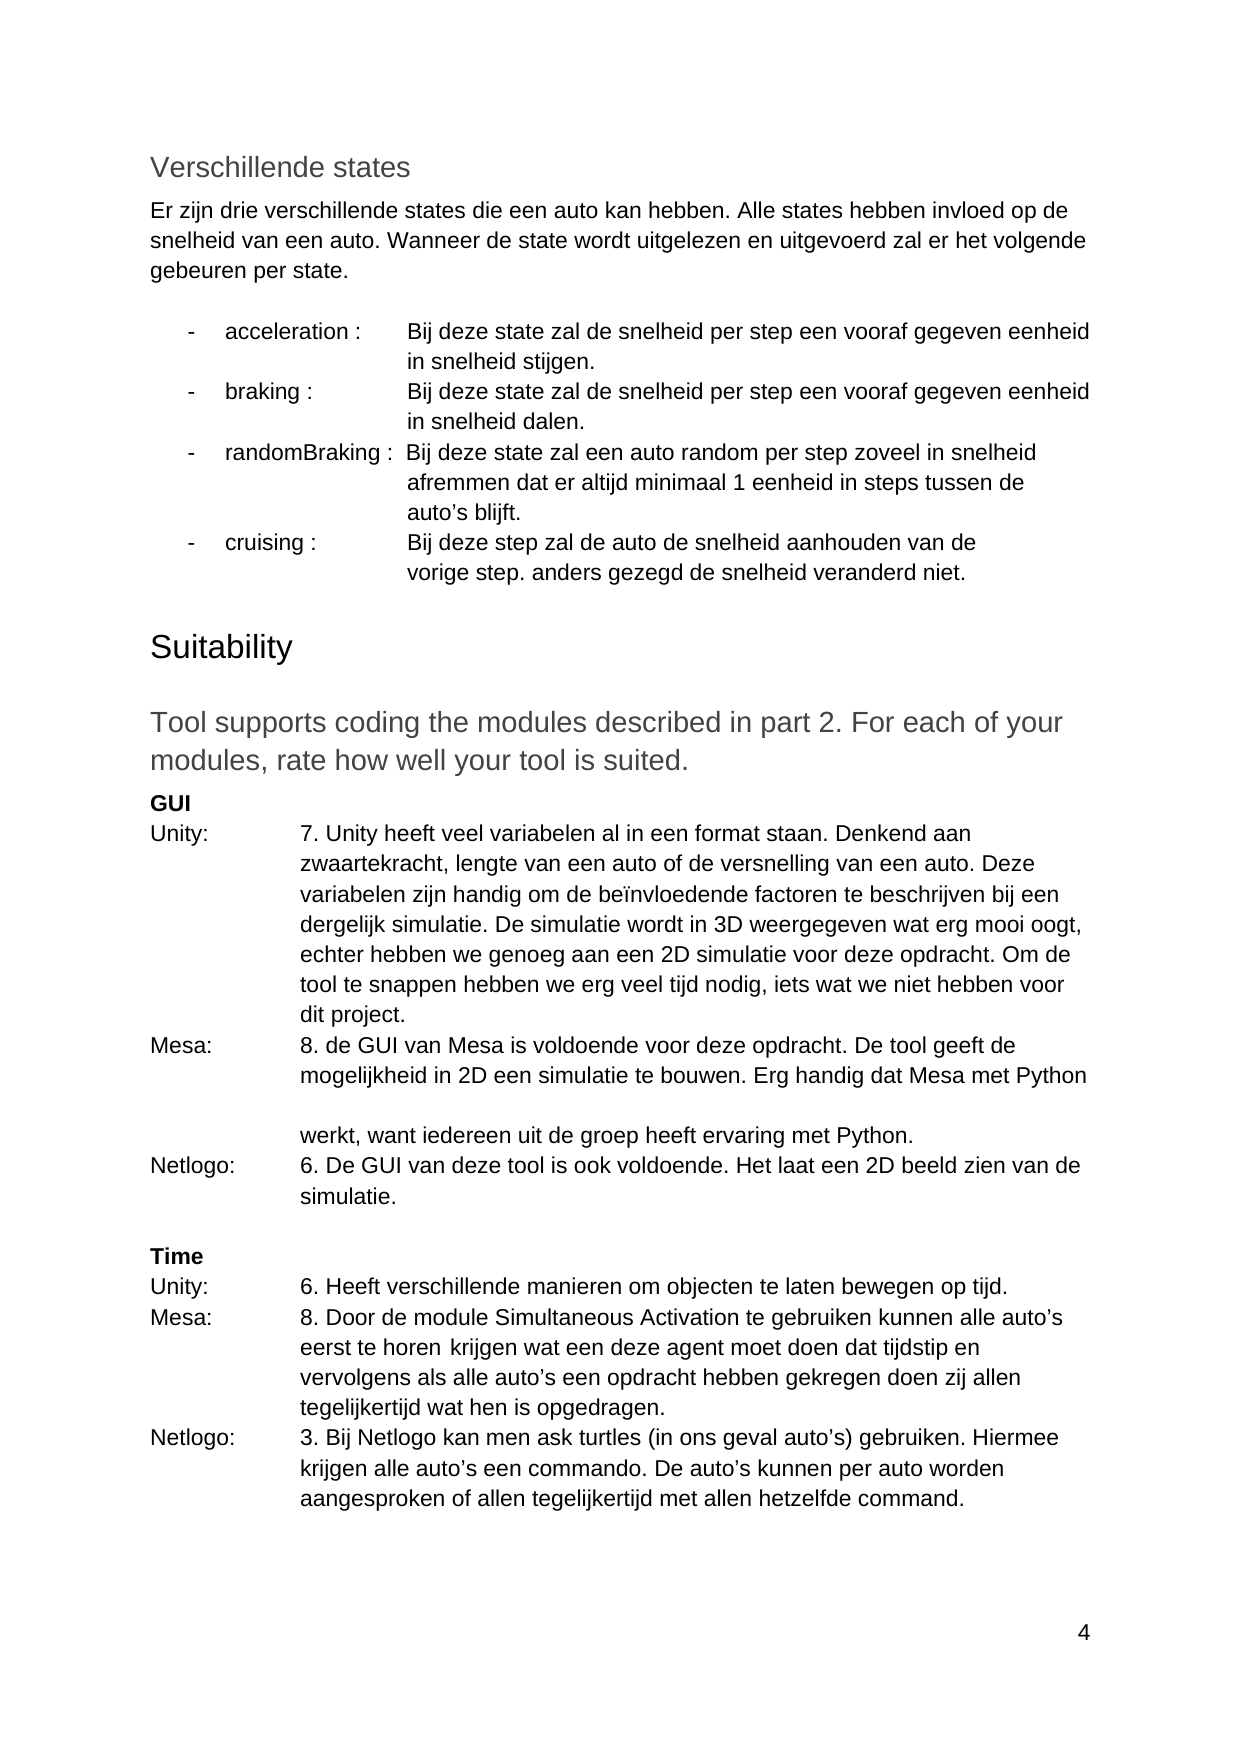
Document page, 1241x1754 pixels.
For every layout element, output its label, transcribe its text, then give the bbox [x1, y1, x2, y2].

list randomBraking : Bij deze state zal een auto random per step zoveel in snelheid [187, 438, 1090, 465]
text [150, 1424, 1090, 1572]
subtitle Suitability [150, 627, 1090, 666]
text Mesa: 8. de GUI van Mesa is voldoende voor deze opdracht. De tool geeft de mogelijkheid in 2D een simulatie te bouwen. Erg handig dat Mesa met Python werkt, want iedereen uit de groep heeft ervaring met Python. [150, 1032, 1090, 1149]
text afremmen dat er altijd minimaal 1 eenheid in steps tussen de auto’s blijft. [375, 469, 1090, 525]
list acceleration : Bij deze state zal de snelheid per step een vooraf gegeven eenheid in snelheid stijgen. [187, 318, 1090, 374]
subtitle Tool supports coding the modules described in part 2. For each of your modules, rate how well your tool is suited. [150, 704, 1090, 777]
text Netlogo: 6. De GUI van deze tool is ook voldoende. Het laat een 2D beeld zien van de simulatie. Time [150, 1152, 1090, 1269]
list braking : Bij deze state zal de snelheid per step een vooraf gegeven eenheid [187, 378, 1090, 404]
text Er zijn drie verschillende states die een auto kan hebben. Alle states hebben invloed op de snelheid van een auto. Wanneer de state wordt uitgelezen en uitgevoerd zal er het volgende gebeuren per state. [150, 197, 1090, 284]
text GUI Unity: 7. Unity heeft veel variabelen al in een format staan. Denkend aan zwaartekracht, lengte van een auto of de versnelling van een auto. Deze variabelen zijn handig om de beïnvloedende factoren te beschrijven bij een dergelijk simulatie. De simulatie wordt in 3D weergegeven wat erg mooi oogt, echter hebben we genoeg aan een 2D simulatie voor deze opdracht. Om de tool te snappen hebben we erg veel tijd nodig, iets wat we niet hebben voor dit project. [150, 790, 1090, 1028]
subtitle Verschillende states [150, 150, 1090, 183]
text in snelheid dalen. [300, 408, 1090, 435]
text Unity: 6. Heeft verschillende manieren om objecten te laten bewegen op tijd. Mesa: 8. Door de module Simultaneous Activation te gebruiken kunnen alle auto’s eerst te horen krijgen wat een deze agent moet doen dat tijdstip en vervolgens als alle auto’s een opdracht hebben gekregen doen zij allen tegelijkertijd wat hen is opgedragen. [150, 1273, 1090, 1421]
list cruising : Bij deze step zal de auto de snelheid aanhouden van de vorige step. anders gezegd de snelheid veranderd niet. [187, 529, 1090, 586]
